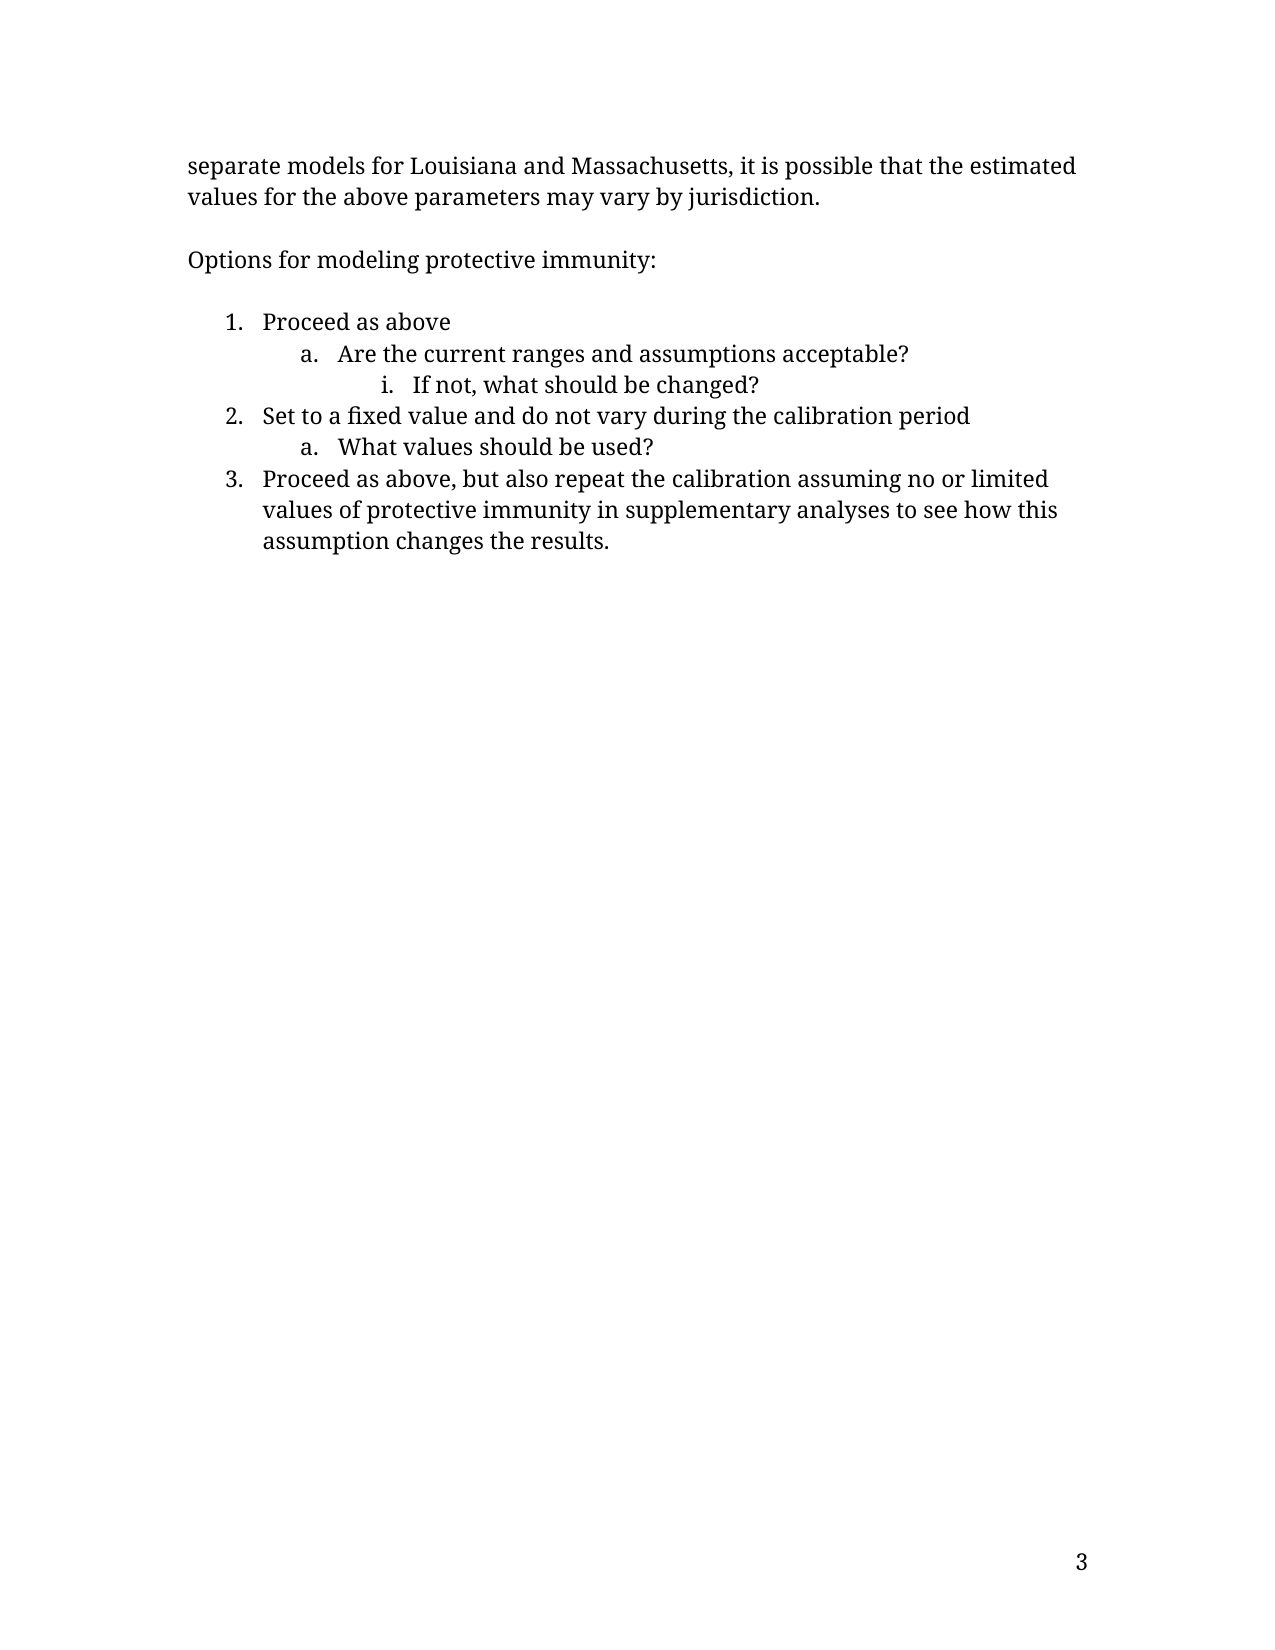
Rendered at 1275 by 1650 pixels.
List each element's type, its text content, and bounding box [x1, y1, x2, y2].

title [187, 150, 1087, 212]
title Set to a fixed value and do not vary during the calibration period [225, 400, 1087, 431]
title Proceed as above [225, 306, 1087, 337]
title What values should be used? [300, 431, 1087, 462]
title Options for modeling protective immunity: [187, 244, 1087, 275]
title Are the current ranges and assumptions acceptable? [300, 337, 1087, 369]
title If not, what should be changed? [394, 369, 1087, 400]
title Proceed as above, but also repeat the calibration assuming no or limited values of protective immunity in supplementary analyses to see how this assumption changes the results. [225, 462, 1087, 556]
